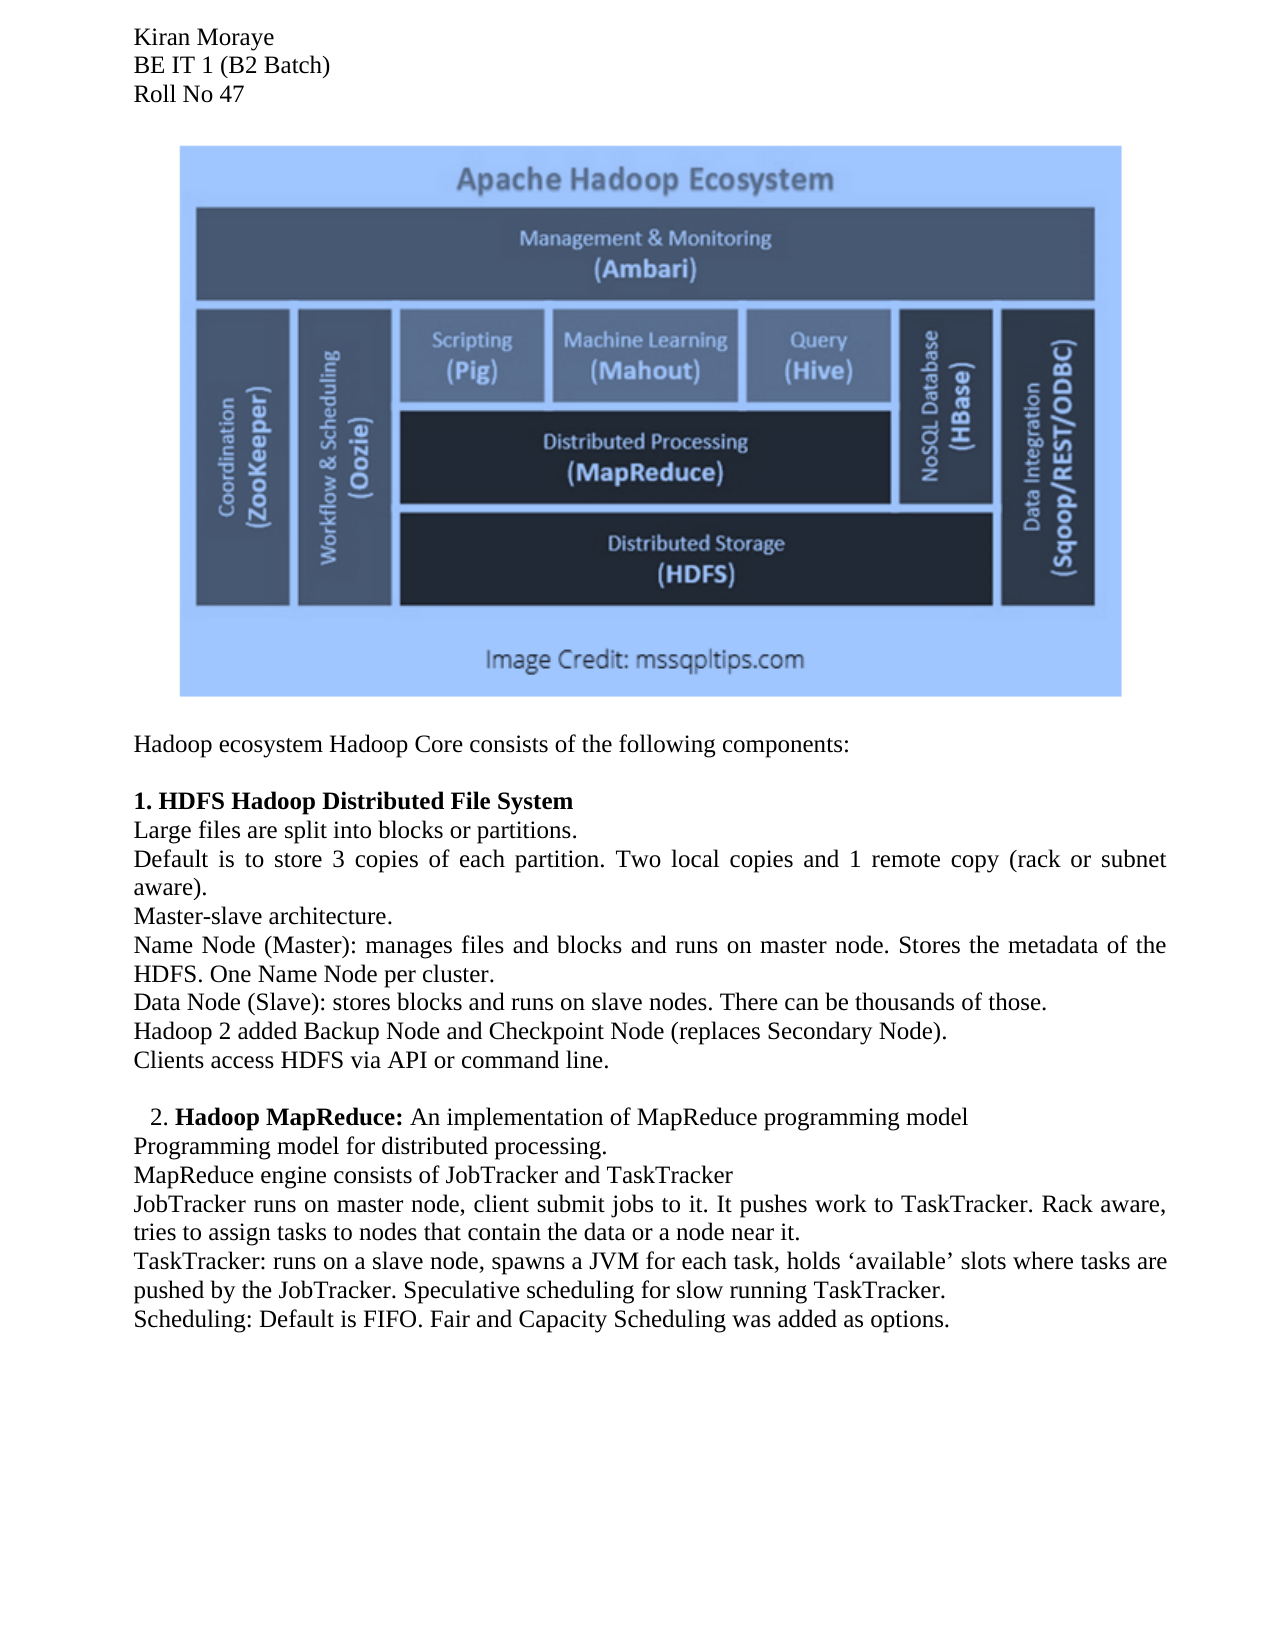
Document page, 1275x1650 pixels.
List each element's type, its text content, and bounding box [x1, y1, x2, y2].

text Name Node (Master): manages files and blocks and runs on master node. Stores the metadata of the HDFS. One Name Node per cluster. [133, 930, 1169, 987]
text MapReduce engine consists of JobTracker and TaskTracker [133, 1160, 1169, 1189]
text Clients access HDFS via API or command line. [133, 1045, 1169, 1074]
subtitle HDFS Hadoop Distributed File System [133, 786, 1169, 815]
text Hadoop ecosystem Hadoop Core consists of the following components: [133, 729, 1169, 757]
picture [177, 143, 1125, 700]
text Master-slave architecture. [133, 901, 1169, 930]
text Large files are split into blocks or partitions. [133, 815, 1169, 844]
list Hadoop MapReduce: An implementation of MapReduce programming model [150, 1102, 1169, 1131]
text Hadoop 2 added Backup Node and Checkpoint Node (replaces Secondary Node). [133, 1016, 1169, 1045]
text Programming model for distributed processing. [133, 1131, 1169, 1160]
text Scheduling: Default is FIFO. Fair and Capacity Scheduling was added as options. [133, 1304, 1169, 1332]
text JobTracker runs on master node, client submit jobs to it. It pushes work to TaskTracker. Rack aware, tries to assign tasks to nodes that contain the data or a node near it. [133, 1189, 1169, 1246]
text Default is to store 3 copies of each partition. Two local copies and 1 remote copy (rack or subnet aware). [133, 844, 1169, 901]
text TaskTracker: runs on a slave node, spawns a JVM for each task, holds ‘available’ slots where tasks are pushed by the JobTracker. Speculative scheduling for slow running TaskTracker. [133, 1246, 1169, 1304]
text Data Node (Slave): stores blocks and runs on slave nodes. There can be thousands of those. [133, 987, 1169, 1016]
